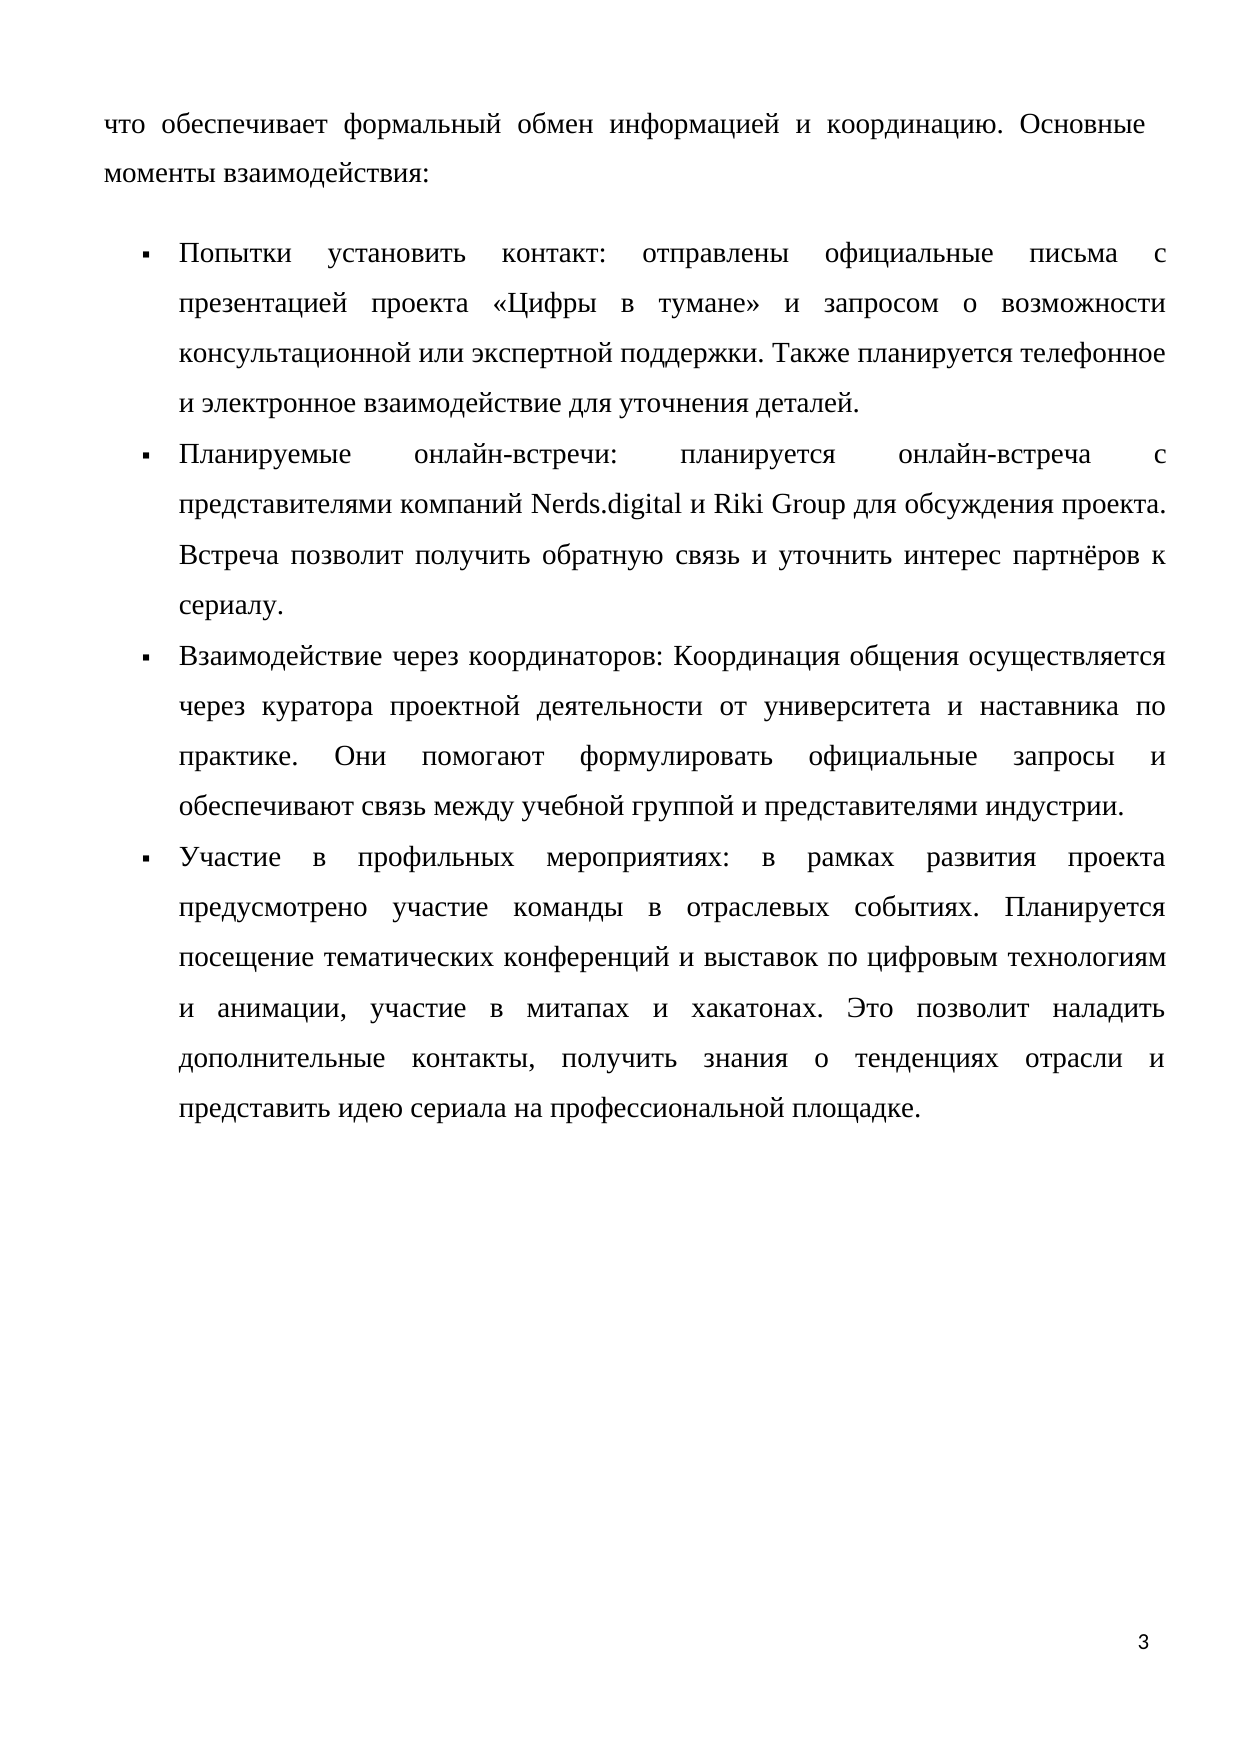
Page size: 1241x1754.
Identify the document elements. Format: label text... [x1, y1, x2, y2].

list Планируемые онлайн-встречи: планируется онлайн-встреча с представителями компаний Nerds.digital и Riki Group для обсуждения проекта. Встреча позволит получить обратную связь и уточнить интерес партнёров к сериалу. [141, 436, 1167, 621]
list Участие в профильных мероприятиях: в рамках развития проекта предусмотрено участие команды в отраслевых событиях. Планируется посещение тематических конференций и выставок по цифровым технологиям и анимации, участие в митапах и хакатонах. Это позволит наладить дополнительные контакты, получить знания о тенденциях отрасли и представить идею сериала на профессиональной площадке. [141, 839, 1166, 1124]
list Попытки установить контакт: отправлены официальные письма с презентацией проекта «Цифры в тумане» и запросом о возможности консультационной или экспертной поддержки. Также планируется телефонное и электронное взаимодействие для уточнения деталей. [141, 235, 1166, 419]
list Взаимодействие через координаторов: Координация общения осуществляется через куратора проектной деятельности от университета и наставника по практике. Они помогают формулировать официальные запросы и обеспечивают связь между учебной группой и представителями индустрии. [141, 638, 1167, 822]
text что обеспечивает формальный обмен информацией и координацию. Основные моменты взаимодействия: [103, 106, 1196, 189]
